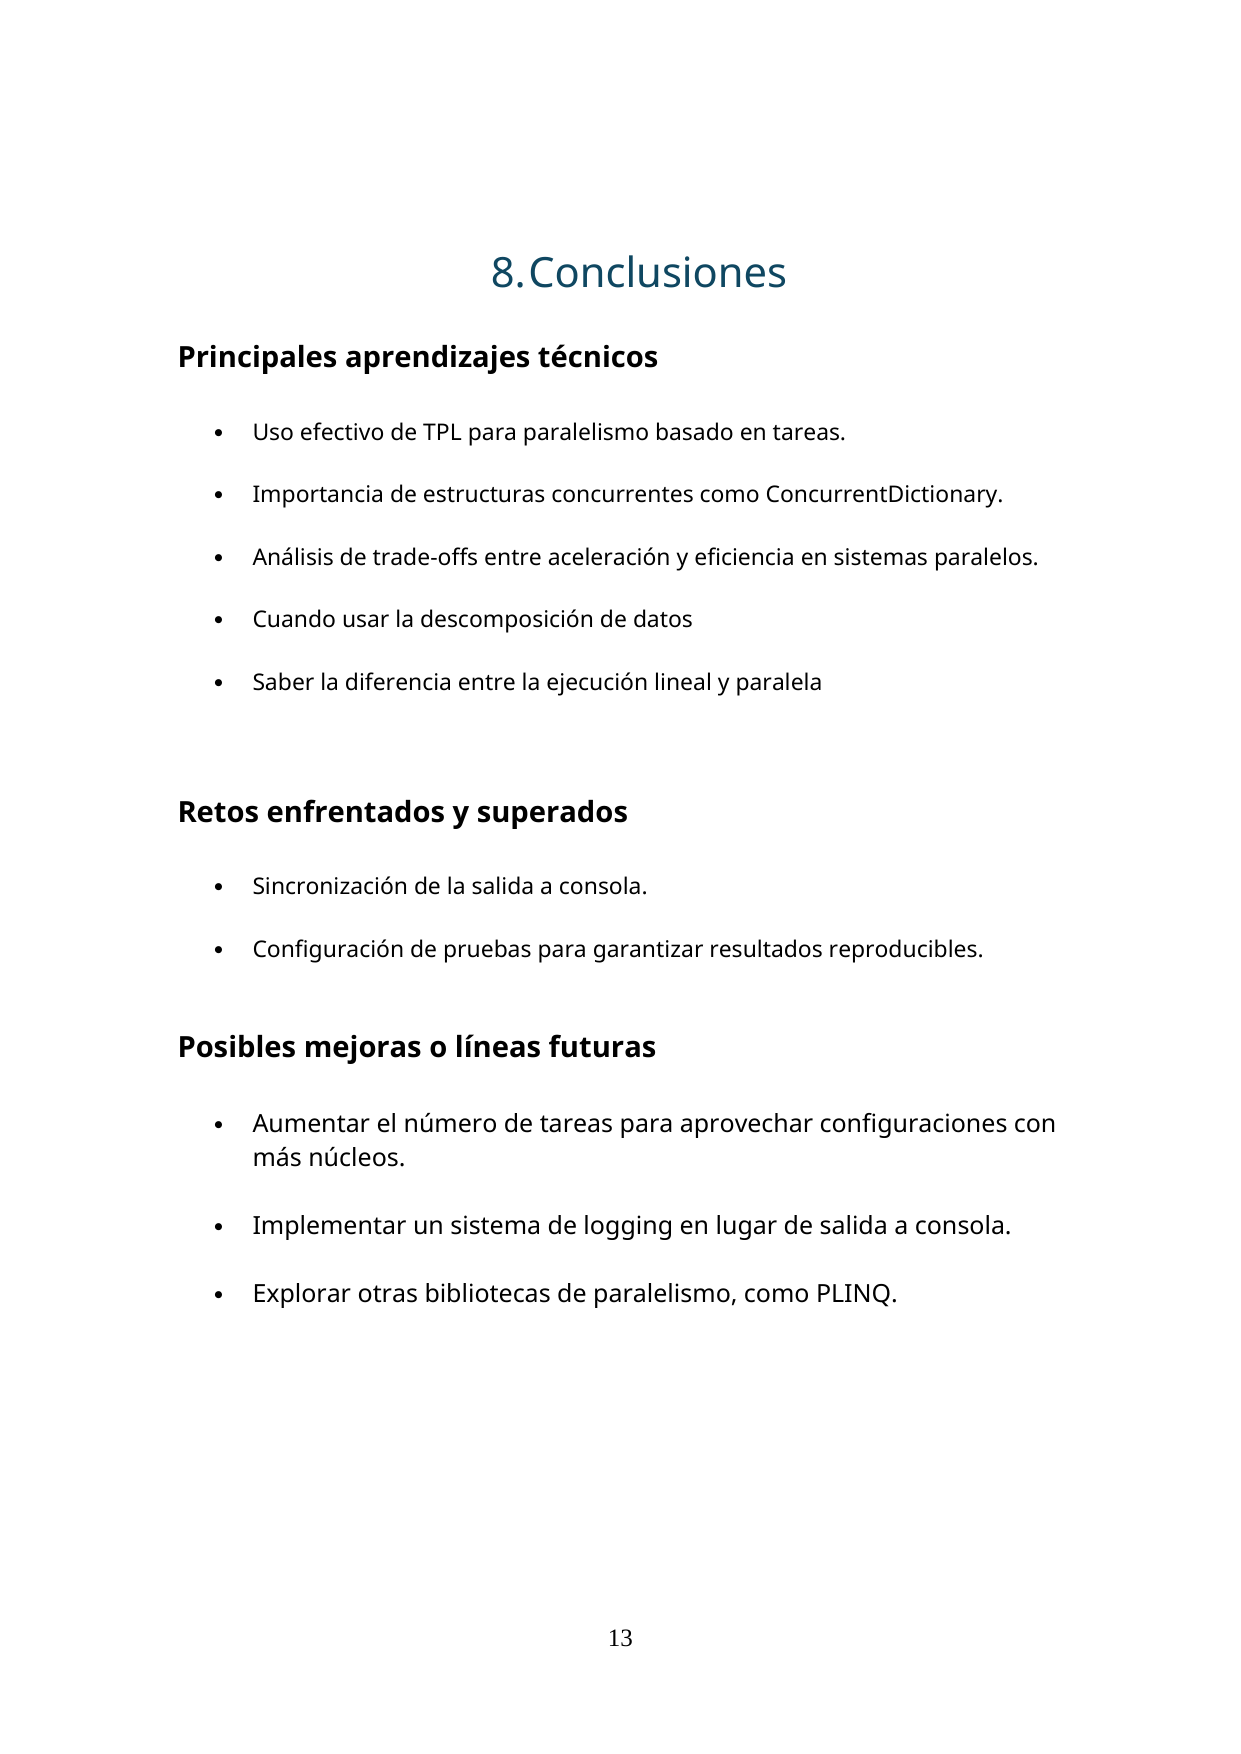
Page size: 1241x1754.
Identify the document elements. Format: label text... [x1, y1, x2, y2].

list Configuración de pruebas para garantizar resultados reproducibles. [215, 933, 1063, 964]
list Sincronización de la salida a consola. [215, 870, 1063, 901]
list Cuando usar la descomposición de datos [215, 603, 1063, 634]
subtitle Conclusiones [215, 243, 1063, 299]
text Posibles mejoras o líneas futuras [177, 1026, 1063, 1066]
list Implementar un sistema de logging en lugar de salida a consola. [215, 1208, 1063, 1242]
list Importancia de estructuras concurrentes como ConcurrentDictionary. [215, 478, 1063, 509]
list Saber la diferencia entre la ejecución lineal y paralela [215, 666, 1063, 697]
list Aumentar el número de tareas para aprovechar configuraciones con más núcleos. [215, 1106, 1063, 1174]
text Principales aprendizajes técnicos [177, 336, 1063, 376]
text Retos enfrentados y superados [177, 791, 1063, 831]
list Análisis de trade-offs entre aceleración y eficiencia en sistemas paralelos. [215, 541, 1063, 572]
list Explorar otras bibliotecas de paralelismo, como PLINQ. [215, 1276, 1063, 1310]
list Uso efectivo de TPL para paralelismo basado en tareas. [215, 416, 1063, 447]
